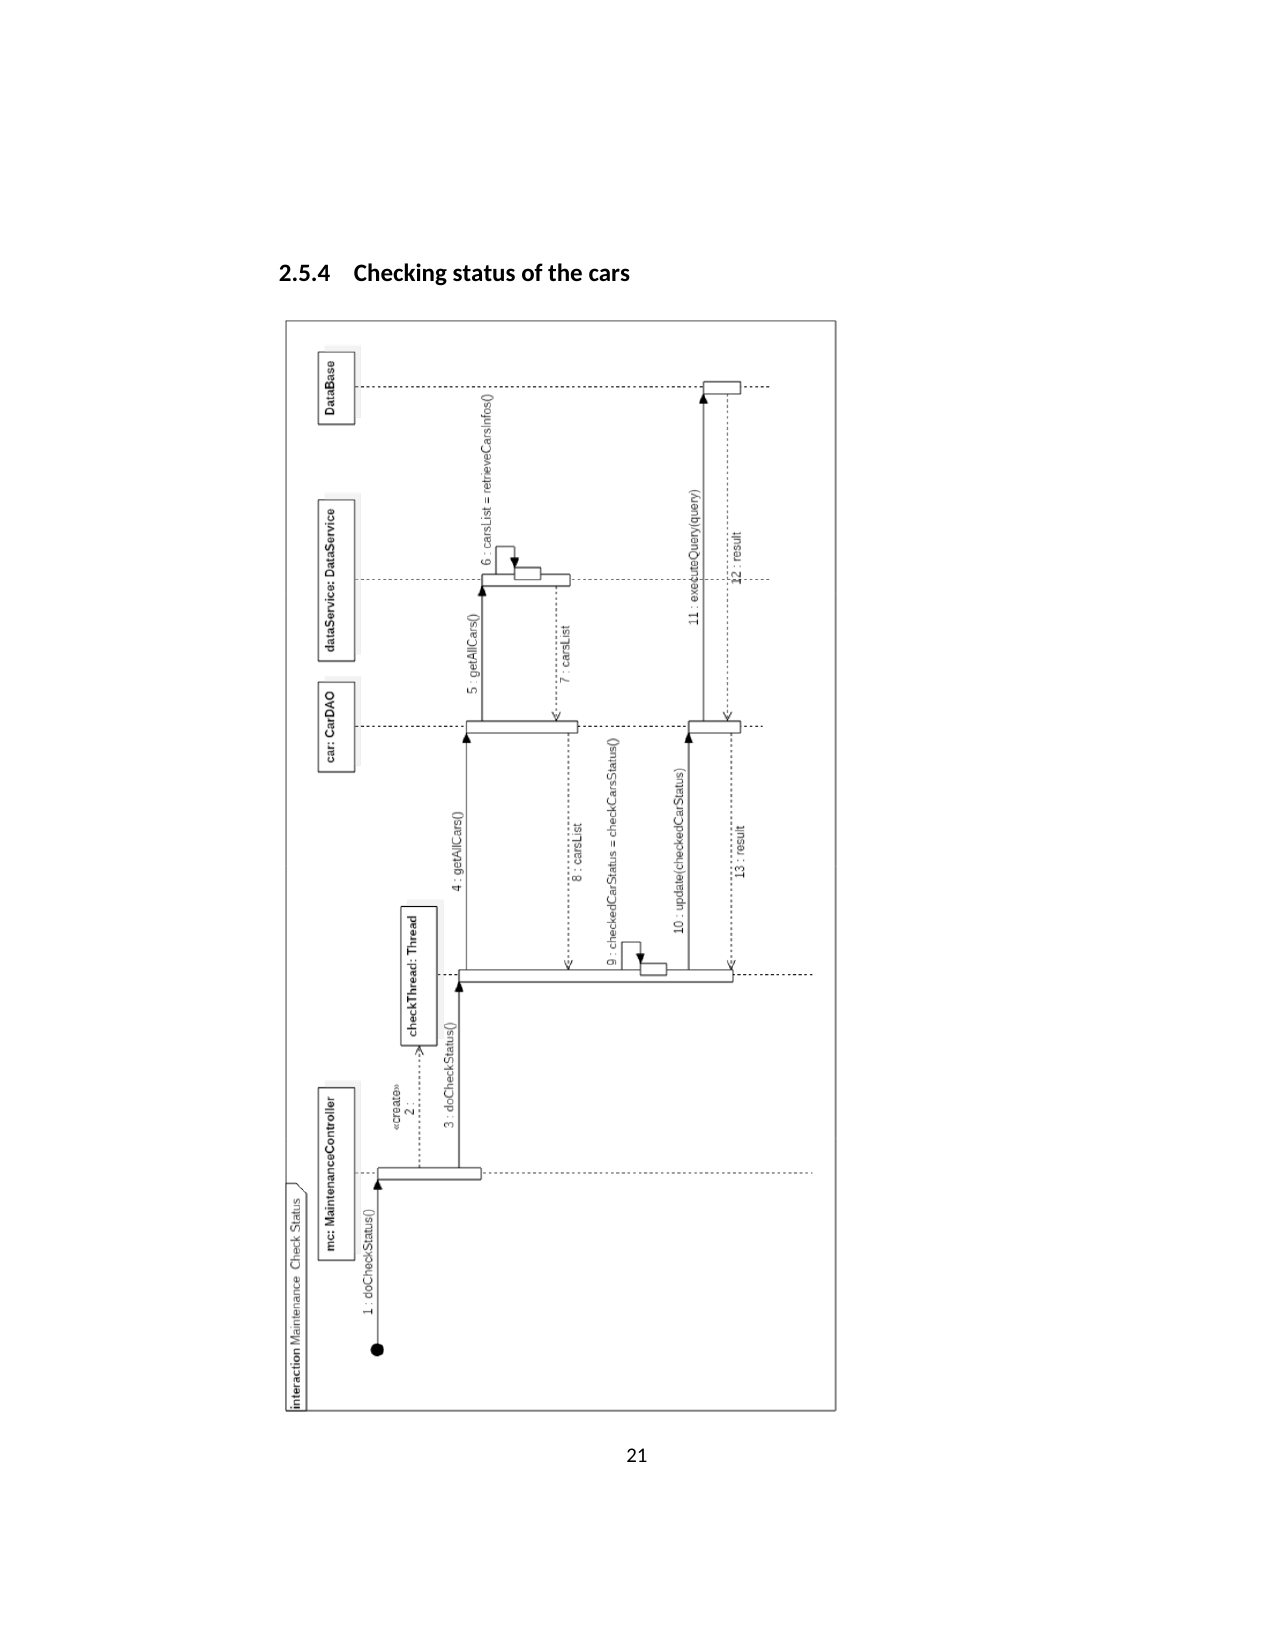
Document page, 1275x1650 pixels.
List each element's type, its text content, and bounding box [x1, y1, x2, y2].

picture [277, 304, 872, 1419]
subtitle Checking status of the cars [279, 257, 997, 288]
